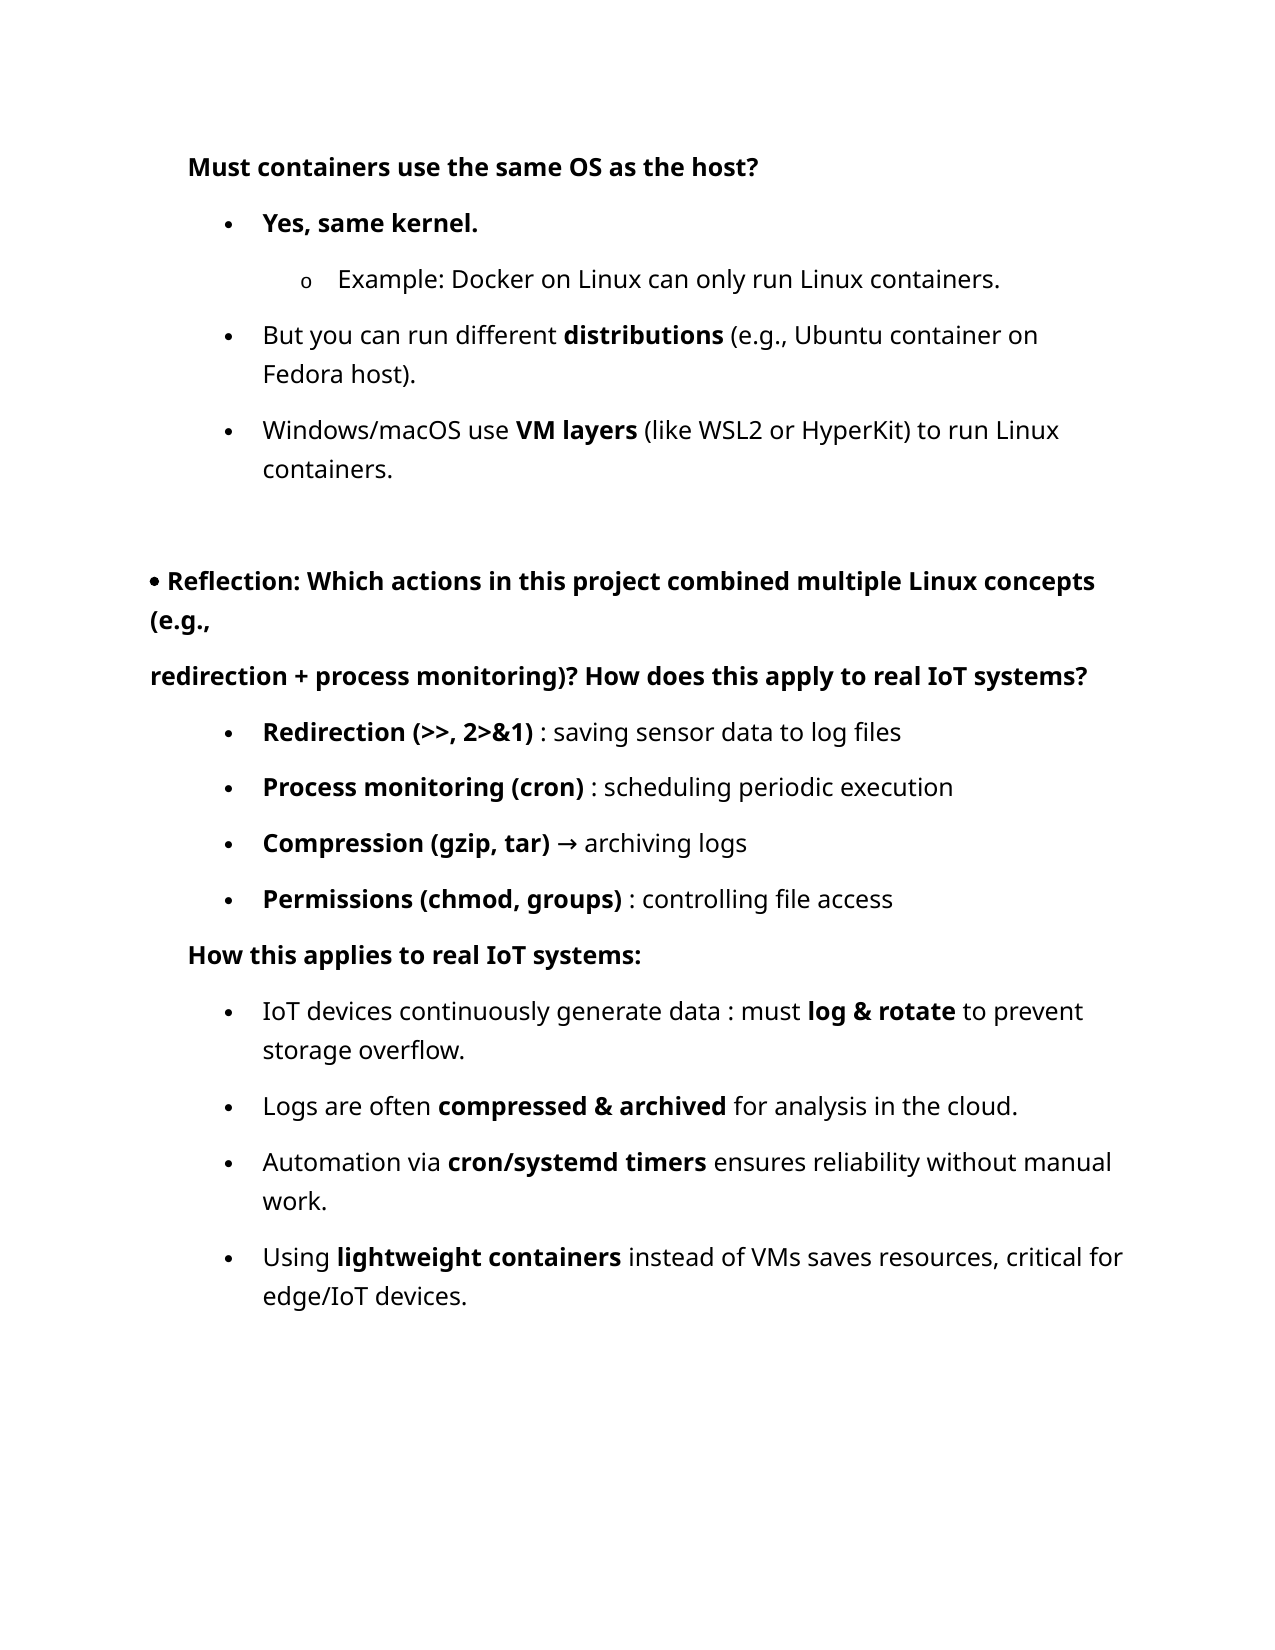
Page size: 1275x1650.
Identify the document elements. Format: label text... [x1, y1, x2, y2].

list Process monitoring (cron) : scheduling periodic execution [225, 770, 1125, 804]
list Permissions (chmod, groups) : controlling file access [225, 882, 1125, 916]
list IoT devices continuously generate data : must log & rotate to prevent storage overflow. [225, 993, 1125, 1067]
list Redirection (>>, 2>&1) : saving sensor data to log files [225, 714, 1125, 748]
list Logs are often compressed & archived for analysis in the cloud. [225, 1088, 1125, 1122]
text redirection + process monitoring)? How does this apply to real IoT systems? [150, 658, 1125, 692]
text How this applies to real IoT systems: [187, 937, 1125, 972]
list Automation via cron/systemd timers ensures reliability without manual work. [225, 1144, 1125, 1217]
list Yes, same kernel. [225, 206, 1125, 240]
list Windows/macOS use VM layers (like WSL2 or HyperKit) to run Linux containers. [225, 412, 1125, 486]
text Must containers use the same OS as the host? [187, 150, 1125, 184]
list Compression (gzip, tar) → archiving logs [225, 826, 1125, 860]
list Using lightweight containers instead of VMs saves resources, critical for edge/IoT devices. [225, 1239, 1125, 1312]
list But you can run different distributions (e.g., Ubuntu container on Fedora host). [225, 317, 1125, 391]
list Example: Docker on Linux can only run Linux containers. [300, 262, 1125, 296]
text Reflection: Which actions in this project combined multiple Linux concepts (e.g., [150, 563, 1125, 637]
